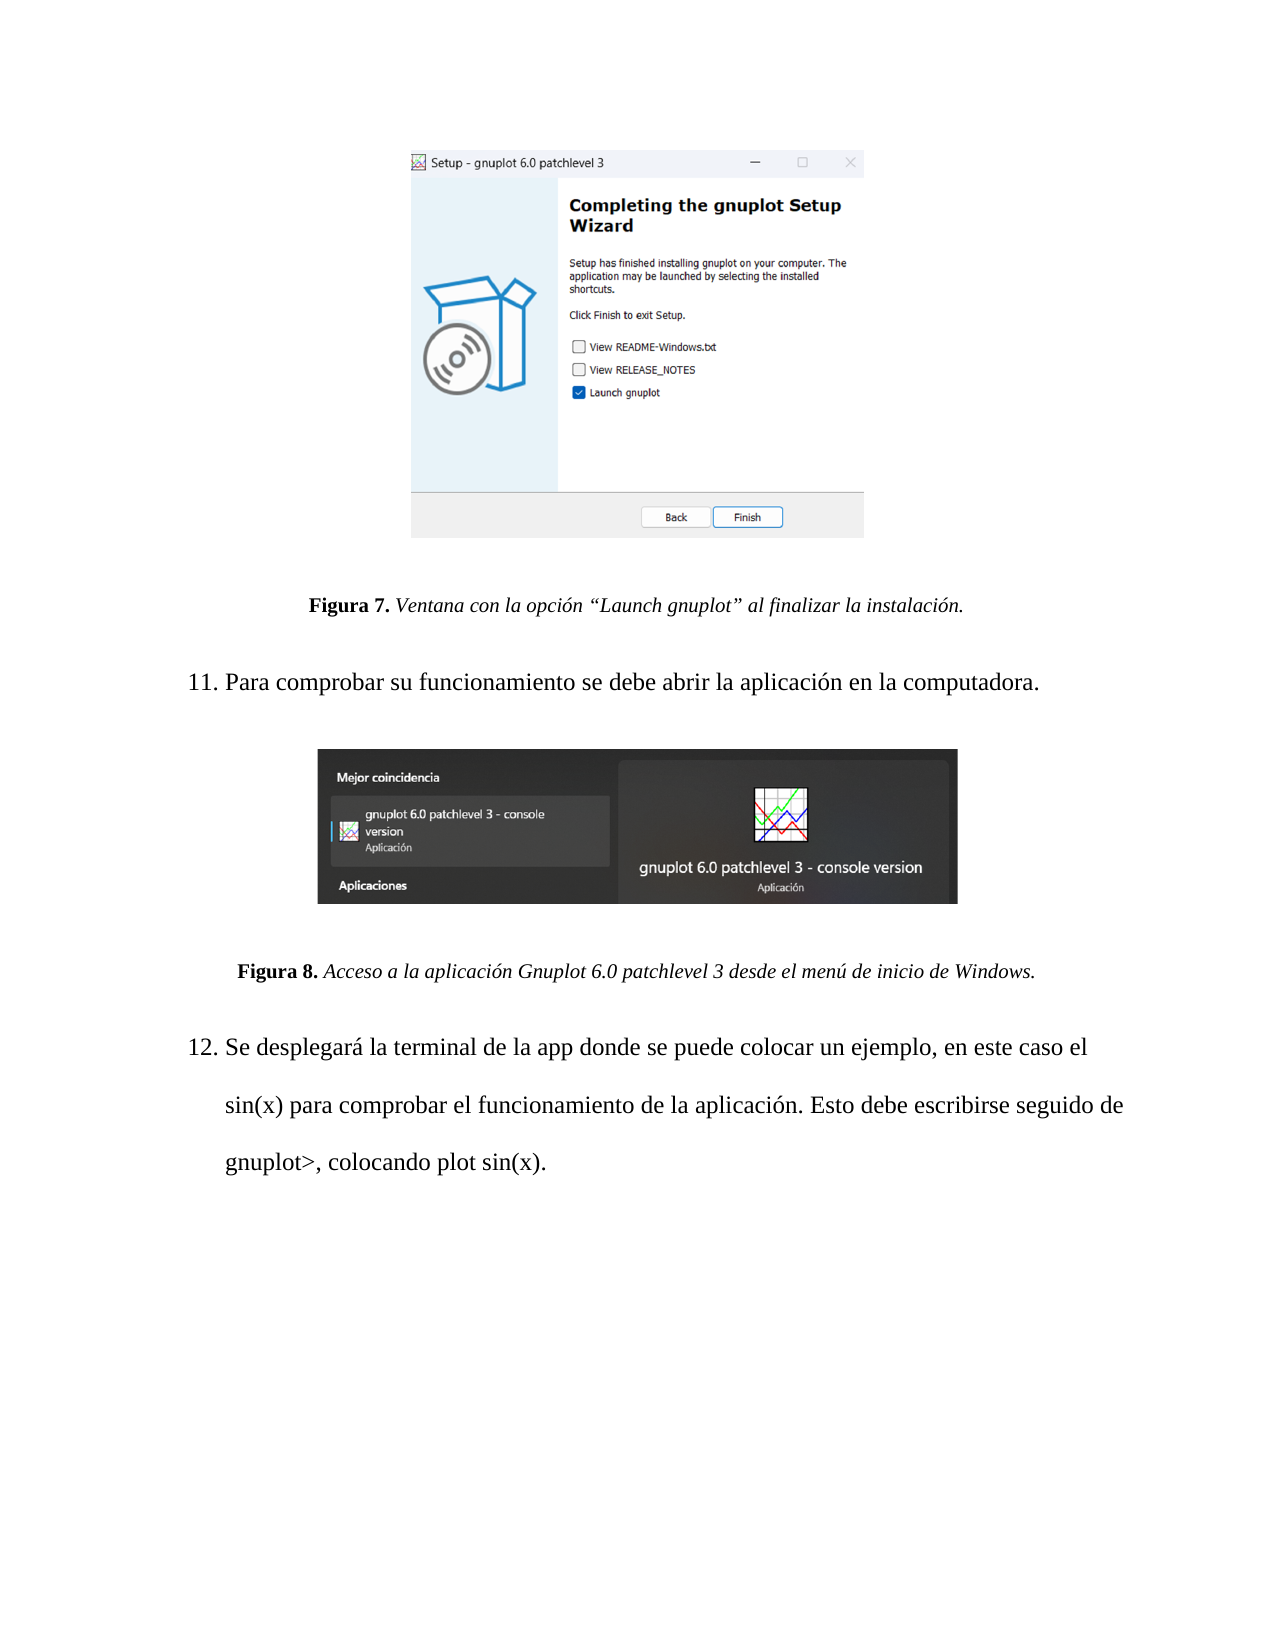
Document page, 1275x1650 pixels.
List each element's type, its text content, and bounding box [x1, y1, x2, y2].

text Figura 7. Ventana con la opción “Launch gnuplot” al finalizar la instalación. [150, 593, 1125, 617]
list Para comprobar su funcionamiento se debe abrir la aplicación en la computadora. [187, 667, 1125, 695]
text Figura 8. Acceso a la aplicación Gnuplot 6.0 patchlevel 3 desde el menú de inicio de Windows. [150, 959, 1125, 983]
